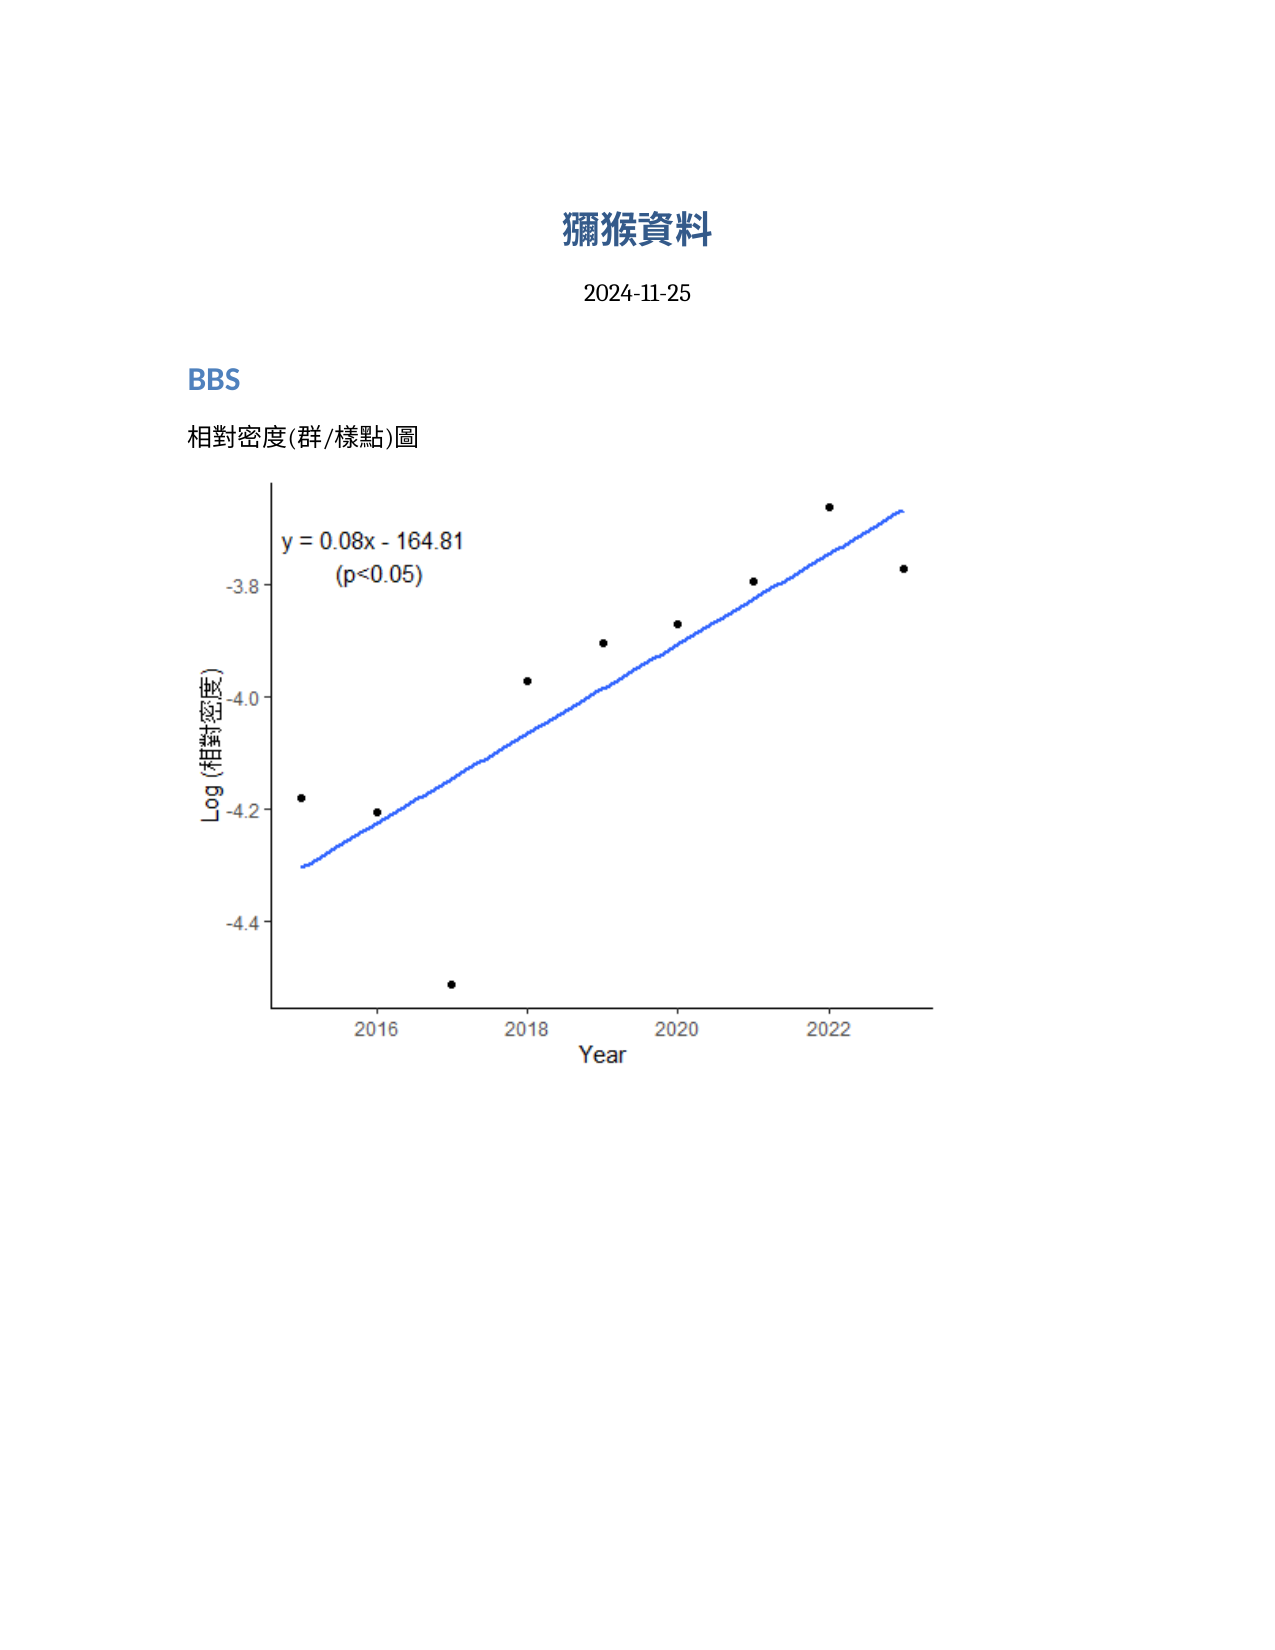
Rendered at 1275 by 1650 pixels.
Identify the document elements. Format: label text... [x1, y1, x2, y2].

title 獼猴資料 [187, 200, 1087, 254]
picture [187, 472, 946, 1079]
text 相對密度(群/樣點)圖 [187, 417, 1087, 454]
subtitle BBS [187, 358, 1087, 399]
text 2024-11-25 [187, 279, 1087, 308]
